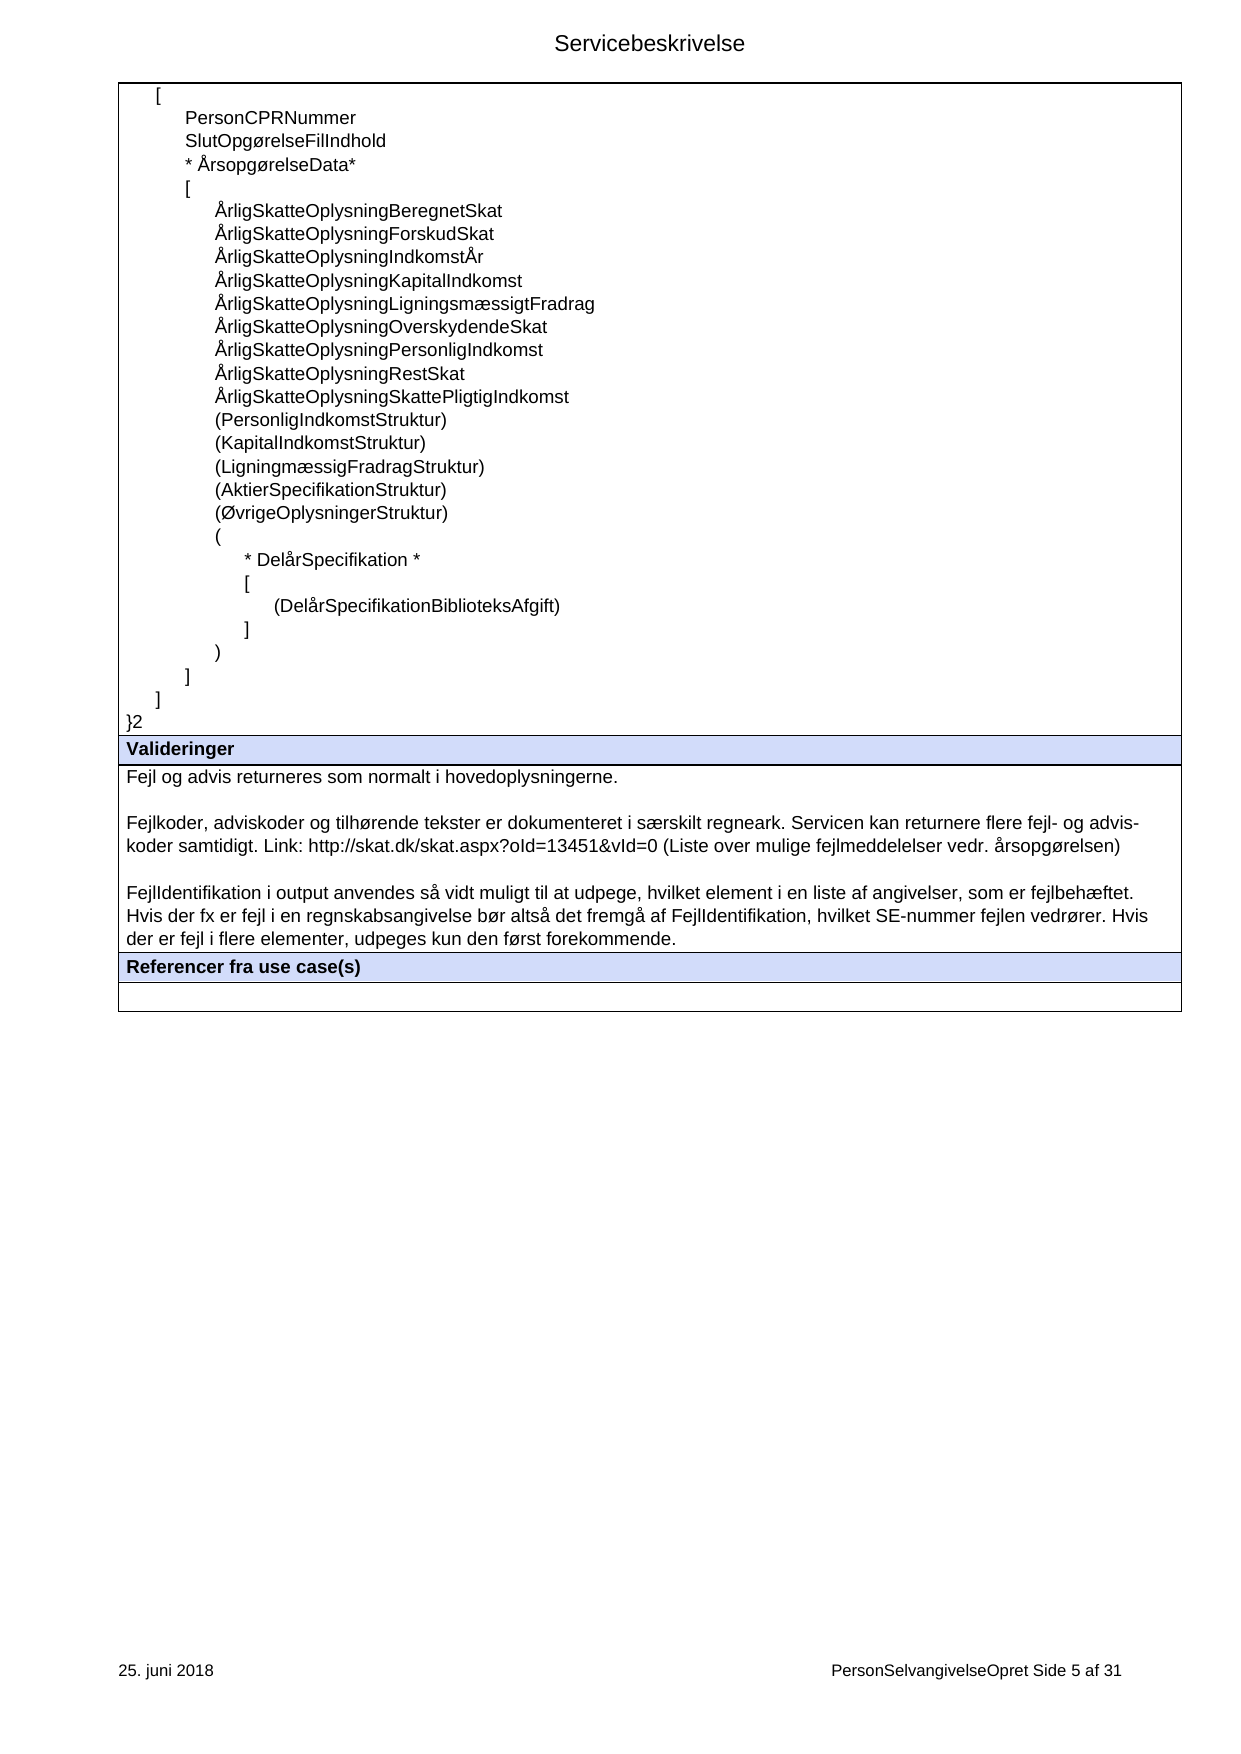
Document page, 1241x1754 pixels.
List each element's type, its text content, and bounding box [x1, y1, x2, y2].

table_cell Fejl og advis returneres som normalt i hovedoplysningerne. Fejlkoder, adviskoder og tilhørende tekster er dokumenteret i særskilt regneark. Servicen kan returnere flere fejl- og advis-koder samtidigt. Link: http://skat.dk/skat.aspx?oId=13451&vId=0 (Liste over mulige fejlmeddelelser vedr. årsopgørelsen) FejlIdentifikation i output anvendes så vidt muligt til at udpege, hvilket element i en liste af angivelser, som er fejlbehæftet. Hvis der fx er fejl i en regnskabsangivelse bør altså det fremgå af FejlIdentifikation, hvilket SE-nummer fejlen vedrører. Hvis der er fejl i flere elementer, udpeges kun den først forekommende. [119, 766, 1181, 952]
table_cell [119, 983, 1181, 1011]
table_cell Referencer fra use case(s) [119, 953, 1181, 981]
table_cell Valideringer [119, 736, 1181, 764]
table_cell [119, 84, 1181, 734]
